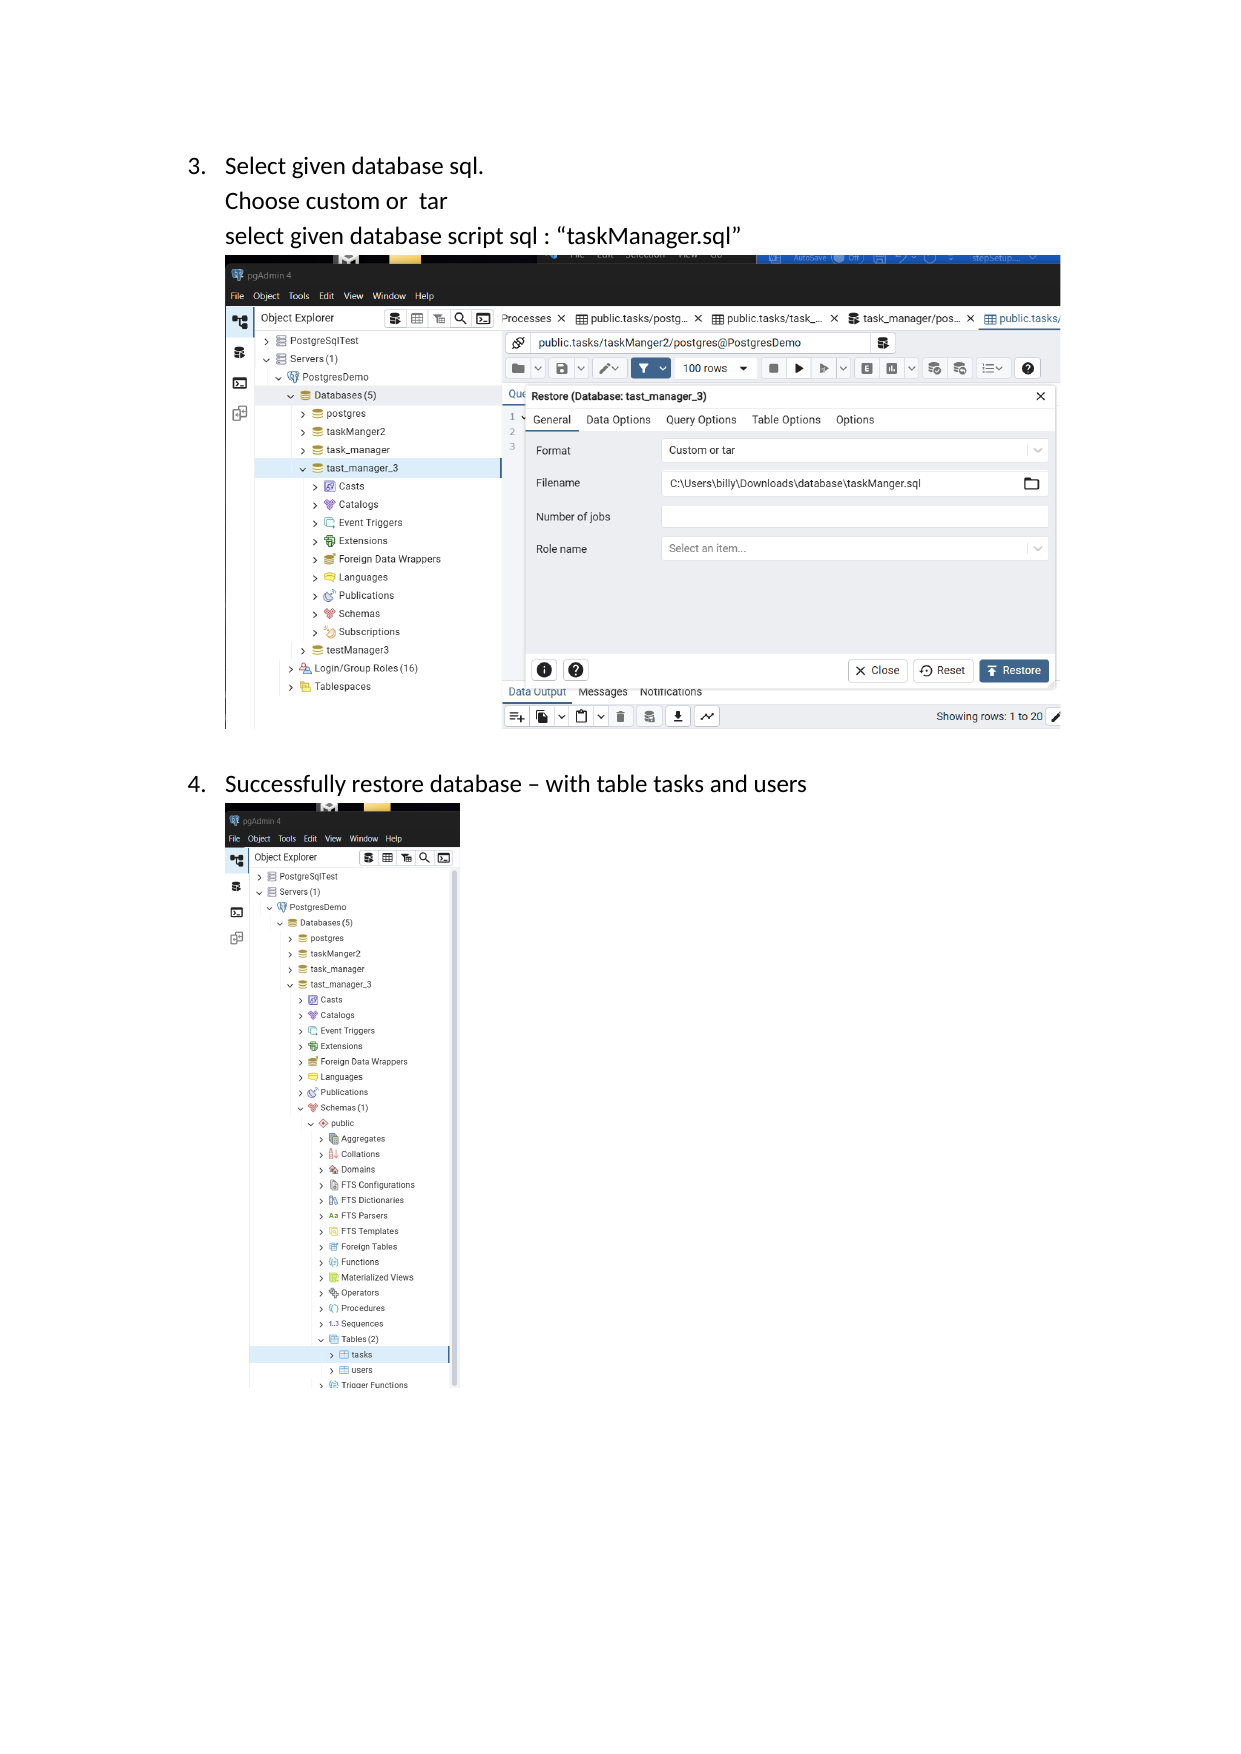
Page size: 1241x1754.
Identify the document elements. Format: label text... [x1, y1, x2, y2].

list Successfully restore database – with table tasks and users [187, 768, 1090, 799]
list Select given database sql. Choose custom or tar select given database script sql : “taskManager.sql” [187, 150, 1090, 251]
picture [225, 803, 460, 1388]
picture [225, 255, 1061, 729]
